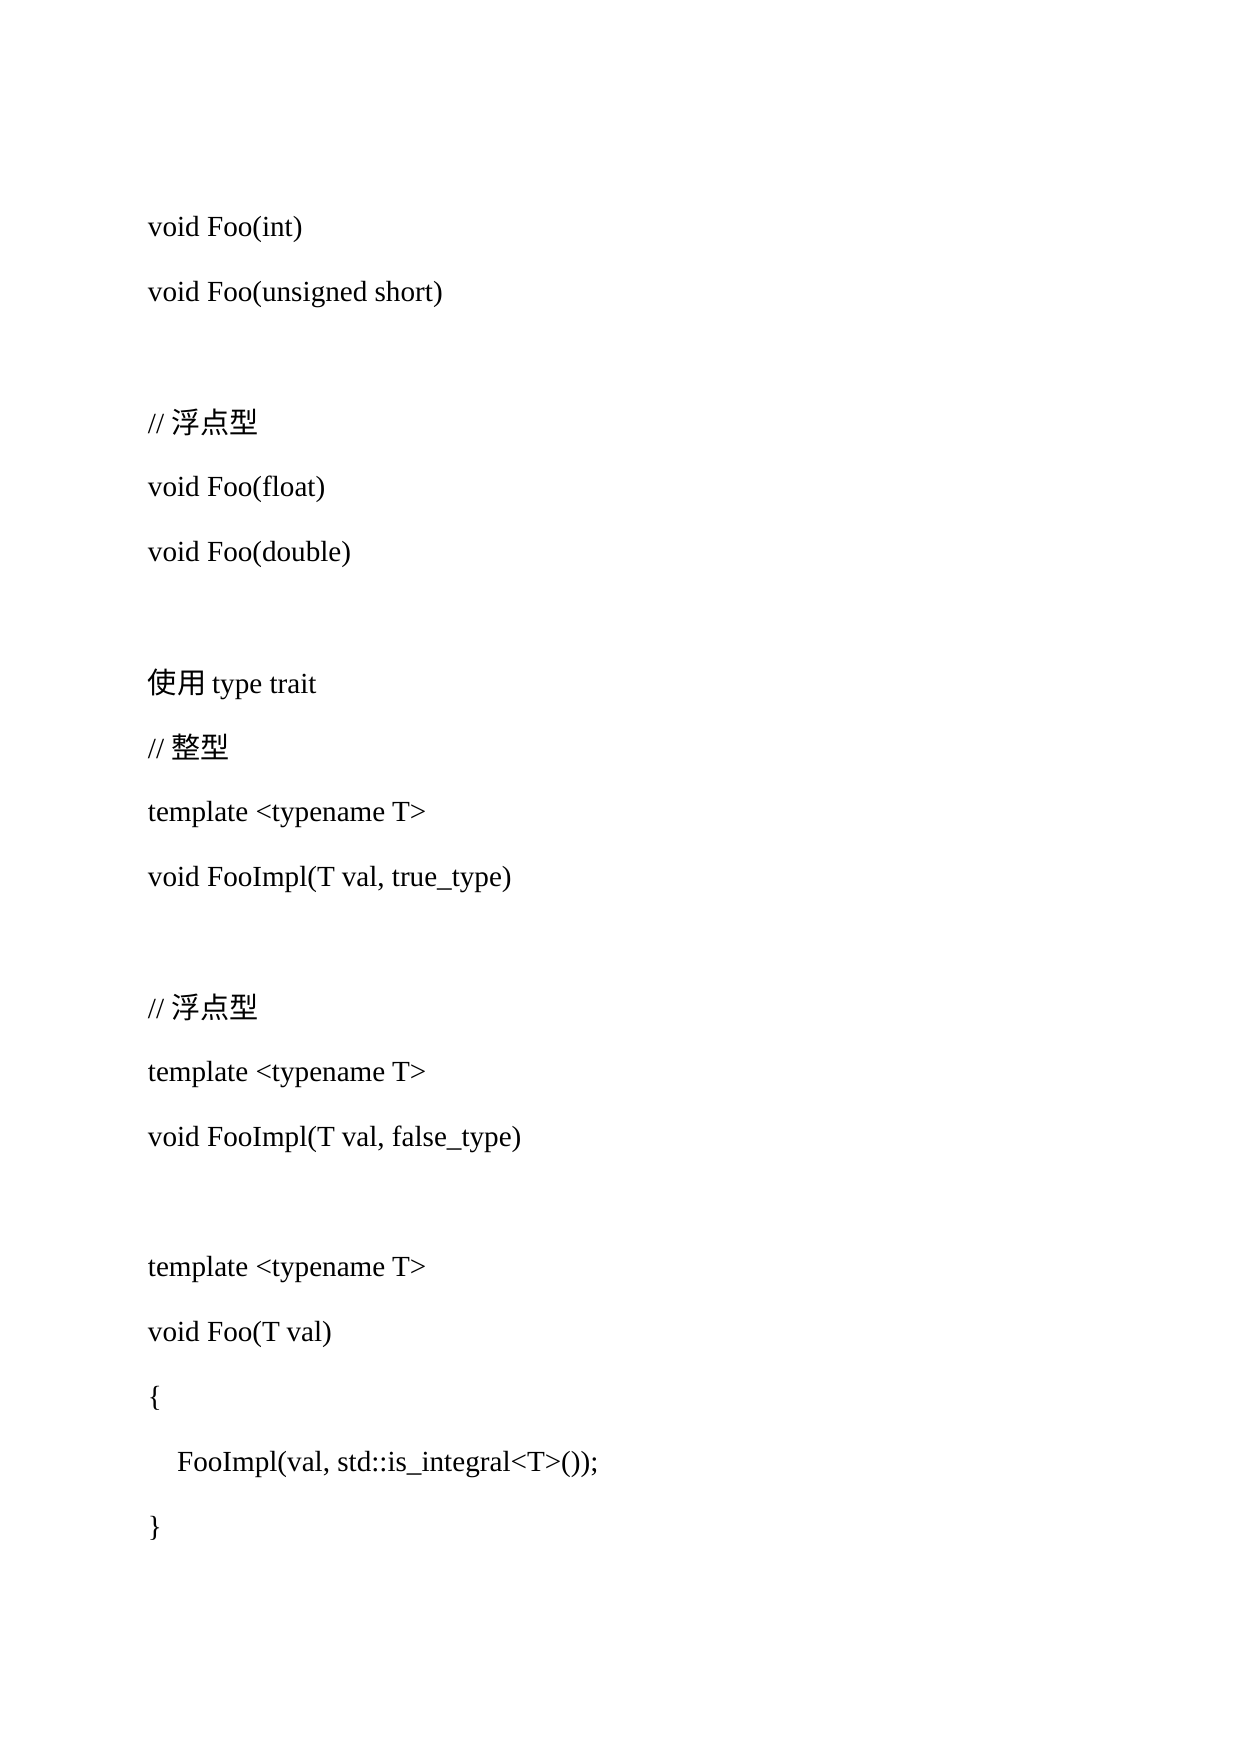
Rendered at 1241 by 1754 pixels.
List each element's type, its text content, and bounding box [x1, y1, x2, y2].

text void Foo(int) [148, 193, 1092, 258]
text void FooImpl(T val, true_type) [148, 843, 1092, 908]
text void Foo(double) [148, 518, 1092, 583]
text template <typename T> [148, 778, 1092, 843]
text // 浮点型 [148, 973, 1092, 1038]
text void Foo(T val) [148, 1298, 1092, 1363]
text } [148, 1493, 1092, 1558]
text { [148, 1363, 1092, 1428]
text void Foo(unsigned short) [148, 258, 1092, 323]
text // 浮点型 [148, 388, 1092, 453]
text template <typename T> [148, 1233, 1092, 1298]
text 使用type trait [148, 648, 1092, 713]
text void FooImpl(T val, false_type) [148, 1103, 1092, 1168]
text // 整型 [148, 713, 1092, 778]
text void Foo(float) [148, 453, 1092, 518]
text FooImpl(val, std::is_integral<T>()); [148, 1428, 1092, 1493]
text template <typename T> [148, 1038, 1092, 1103]
